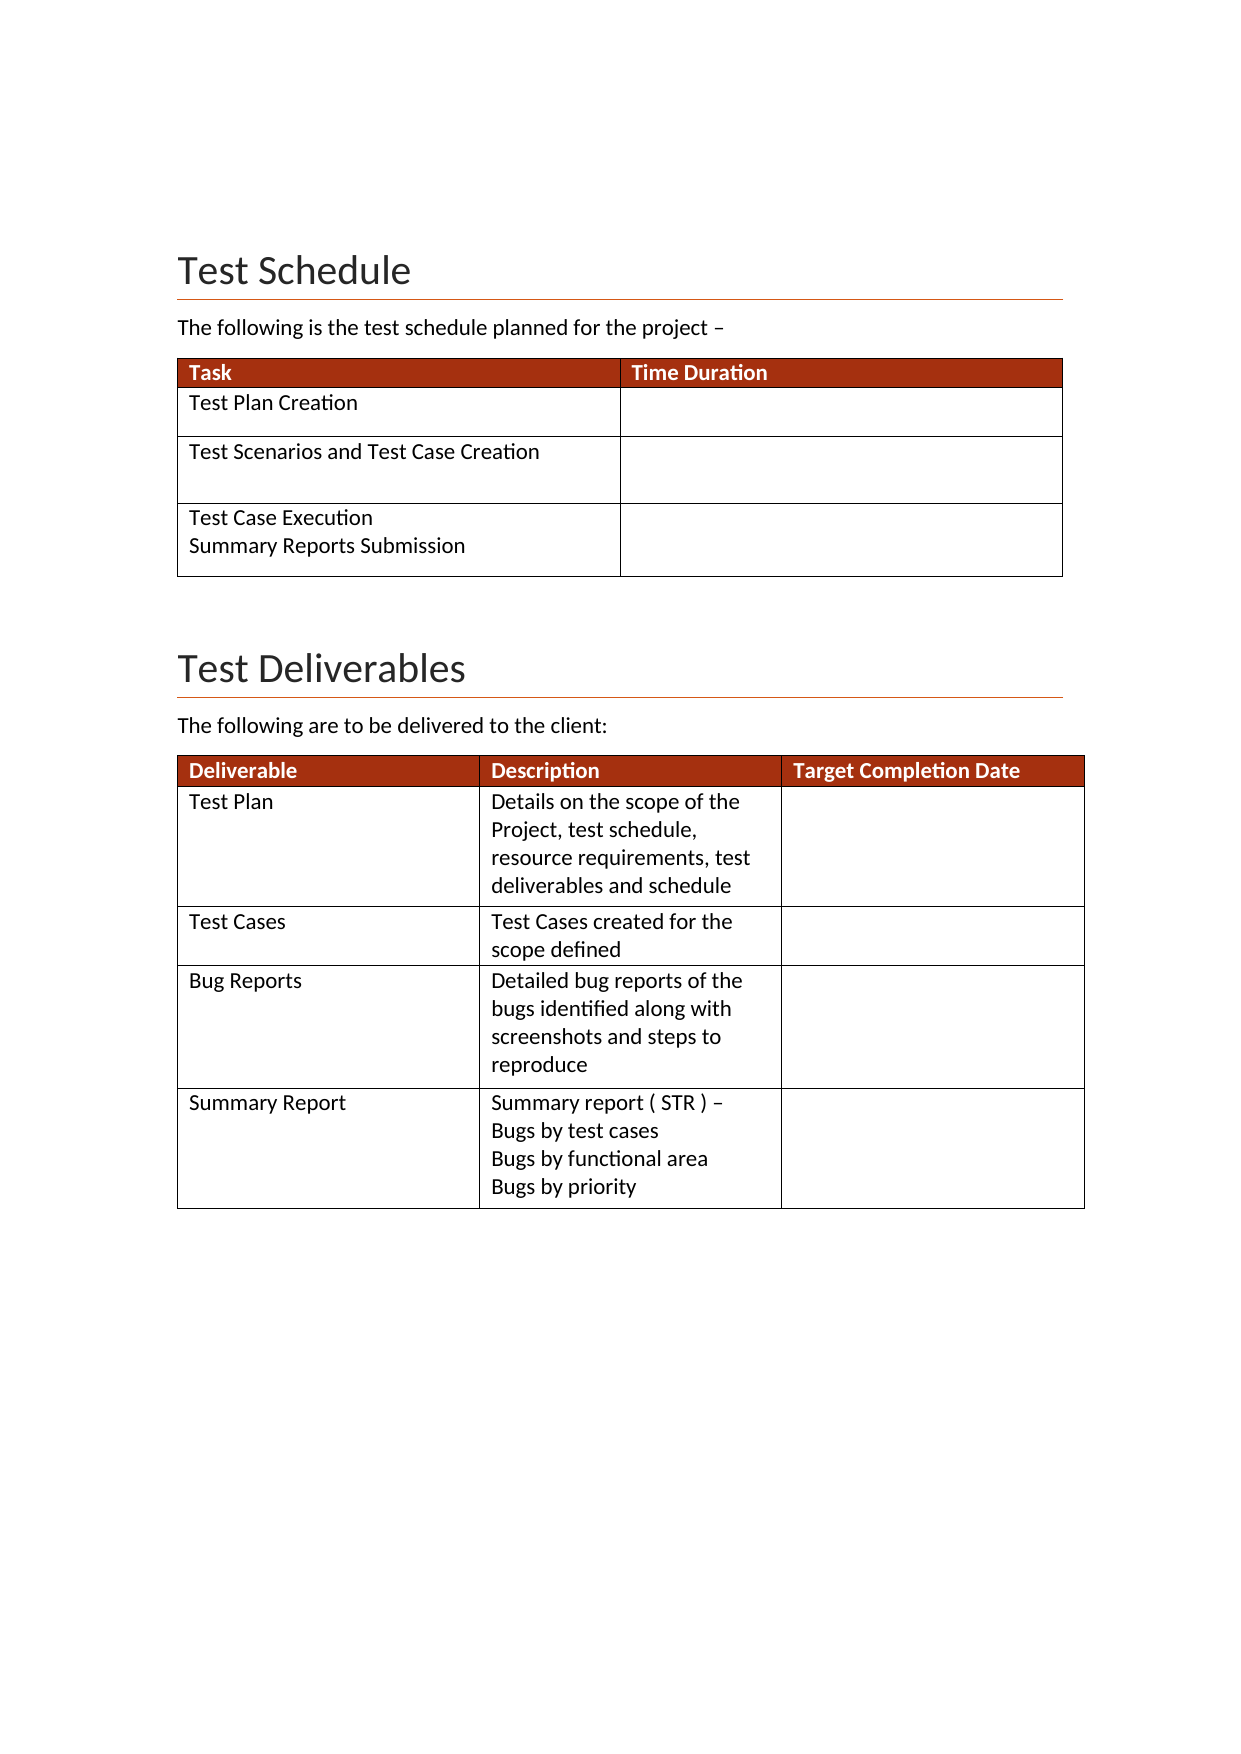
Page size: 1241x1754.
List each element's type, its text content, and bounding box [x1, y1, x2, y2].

table_cell Test Case Execution Summary Reports Submission [178, 504, 620, 576]
table_cell Bug Reports [178, 966, 479, 1087]
table_cell [621, 388, 1062, 436]
text The following are to be delivered to the client: [177, 711, 1063, 739]
table_header Target Completion Date [782, 756, 1084, 786]
table_cell [621, 504, 1062, 576]
table_cell [782, 907, 1084, 965]
table_header Task [178, 359, 620, 387]
table_cell [621, 437, 1062, 502]
table_cell Summary Report [178, 1089, 479, 1208]
table_cell [782, 966, 1084, 1087]
table_header Time Duration [621, 359, 1062, 387]
table_cell Test Scenarios and Test Case Creation [178, 437, 620, 502]
table_header Deliverable [178, 756, 479, 786]
table_cell [782, 787, 1084, 906]
table_cell Test Cases [178, 907, 479, 965]
table_cell Detailed bug reports of the bugs identified along with screenshots and steps to reproduce [480, 966, 781, 1087]
subtitle Test Schedule [177, 244, 1063, 299]
table_cell Test Plan [178, 787, 479, 906]
table_cell Test Plan Creation [178, 388, 620, 436]
table_cell Summary report ( STR ) – Bugs by test cases Bugs by functional area Bugs by priority [480, 1089, 781, 1208]
table_header Description [480, 756, 781, 786]
table_cell Test Cases created for the scope defined [480, 907, 781, 965]
table_cell Details on the scope of the Project, test schedule, resource requirements, test deliverables and schedule [480, 787, 781, 906]
table_cell [782, 1089, 1084, 1208]
subtitle Test Deliverables [177, 642, 1063, 697]
text The following is the test schedule planned for the project – [177, 313, 1063, 341]
